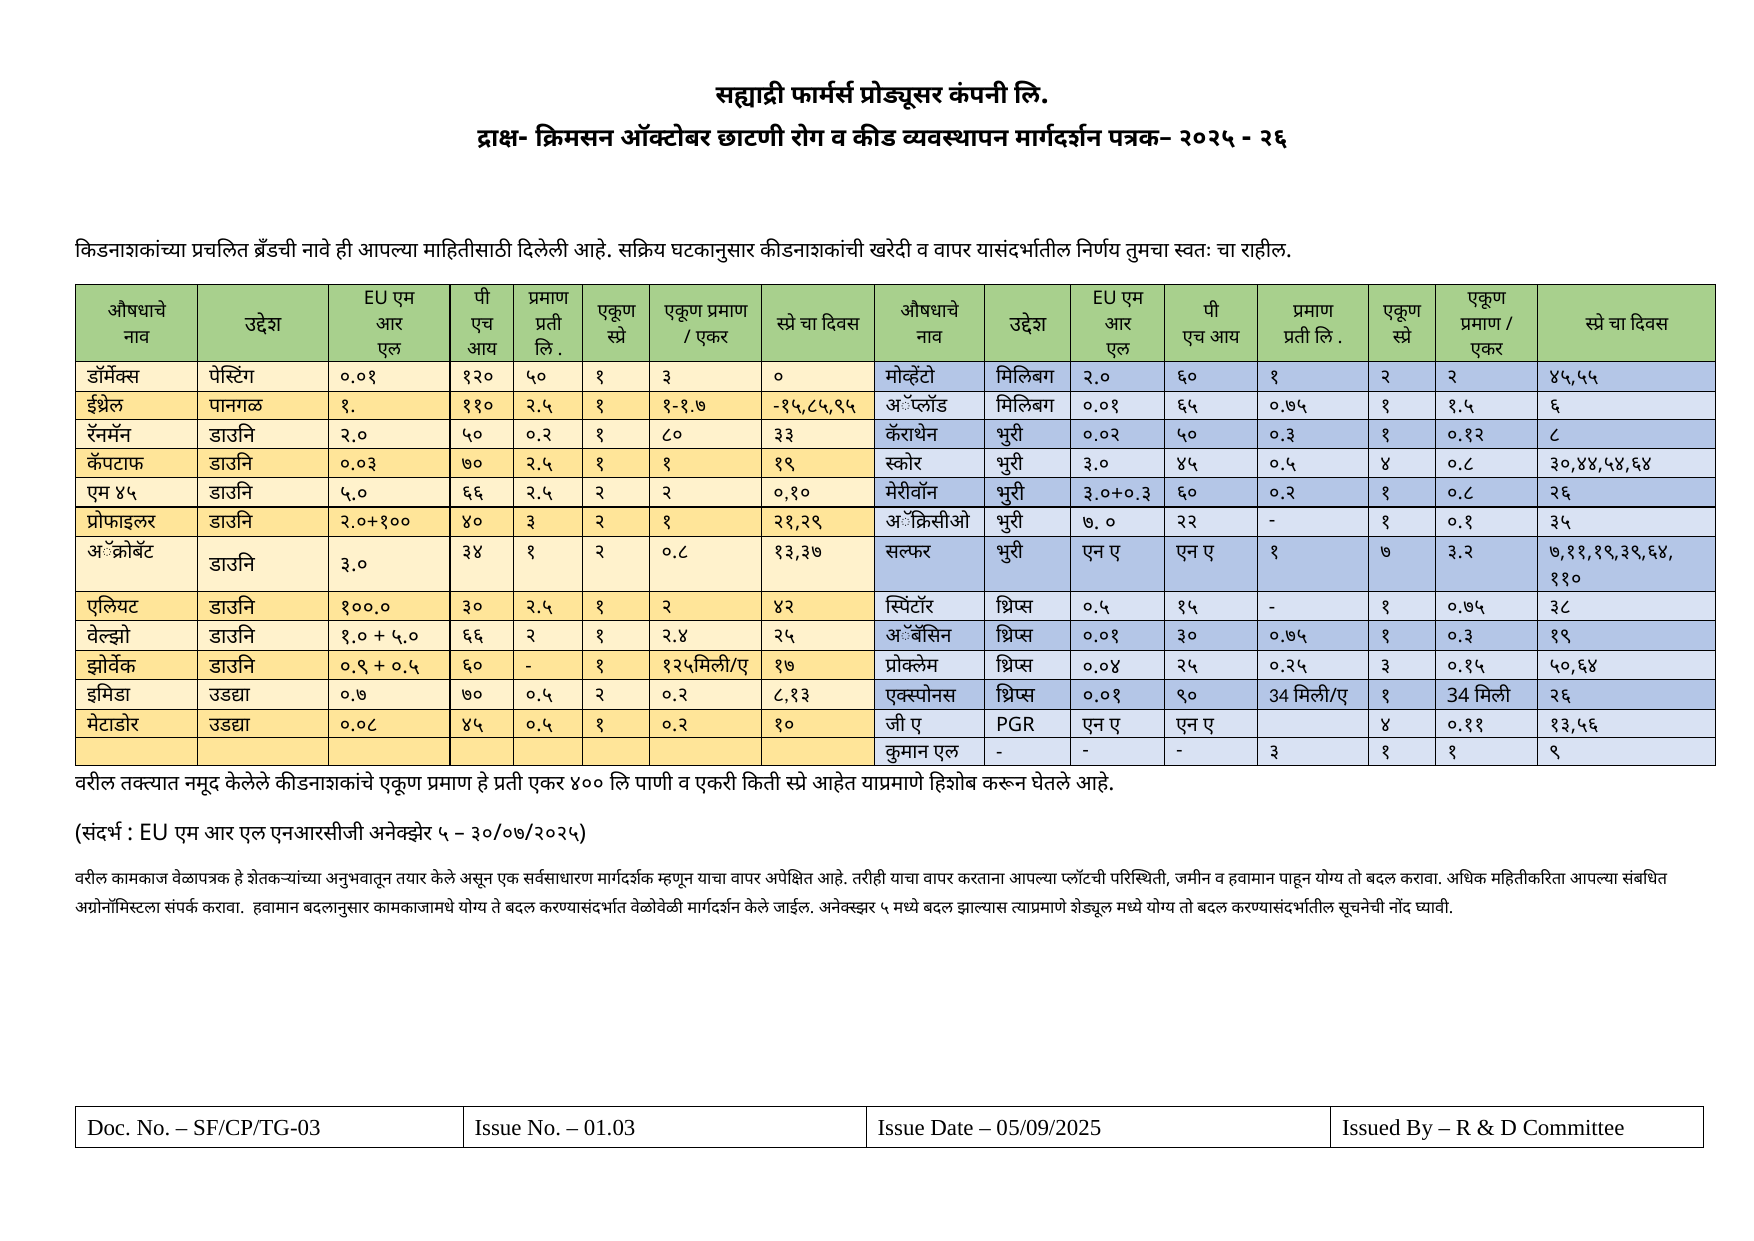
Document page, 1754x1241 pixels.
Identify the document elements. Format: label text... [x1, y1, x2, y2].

text वरील तक्त्यात नमूद केलेले कीडनाशकांचे एकूण प्रमाण हे प्रती एकर ४०० लि पाणी व एकरी किती स्प्रे आहेत याप्रमाणे हिशोब करून घेतले आहे. [75, 766, 1689, 797]
table_header एकूण स्प्रे [583, 285, 649, 361]
table_cell स्पिंटॉर [875, 592, 984, 620]
table_cell भुरी [985, 537, 1070, 591]
table_cell १००.० [329, 592, 449, 620]
table_cell १ [650, 449, 761, 477]
table_cell १ [583, 710, 649, 737]
table_cell १ [514, 537, 582, 591]
table_cell १७ [762, 651, 874, 679]
table_header औषधाचे नाव [875, 285, 984, 361]
table_cell कुमान एल [875, 738, 984, 765]
table_cell एम ४५ [76, 478, 197, 506]
table_cell ३ [1258, 738, 1368, 765]
table_cell १ [583, 392, 649, 419]
table_cell १२० [451, 362, 513, 391]
table_cell २५ [762, 621, 874, 650]
table_cell अॅक्रिसीओ [875, 508, 984, 536]
table_cell [583, 738, 649, 765]
table_cell ६० [451, 651, 513, 679]
table_cell उडद्या [198, 680, 328, 709]
table_cell - [1071, 738, 1164, 765]
table_cell २ [514, 621, 582, 650]
table_cell ३५ [1538, 508, 1715, 536]
table_cell ३ [1369, 651, 1435, 679]
table_cell १ [1436, 738, 1537, 765]
table_cell अॅबॅसिन [875, 621, 984, 650]
table_cell डाउनि [198, 508, 328, 536]
table_cell भुरी [985, 508, 1070, 536]
table_cell ७० [451, 680, 513, 709]
table_cell १ [583, 362, 649, 391]
table_cell १२५मिली/ए [650, 651, 761, 679]
table_cell कॅपटाफ [76, 449, 197, 477]
table_cell १ [583, 651, 649, 679]
table_cell ९० [1165, 680, 1257, 709]
table_cell [1258, 710, 1368, 737]
table_cell प्रोक्लेम [875, 651, 984, 679]
table_cell ३ [514, 508, 582, 536]
table_cell २.५ [514, 592, 582, 620]
table_cell वेल्झो [76, 621, 197, 650]
table_cell १-१.७ [650, 392, 761, 419]
table_cell ८ [1538, 420, 1715, 448]
table_cell डॉर्मेक्स [76, 362, 197, 391]
table_cell ०.९ + ०.५ [329, 651, 449, 679]
table_cell ०.७५ [1436, 592, 1537, 620]
table_cell ६५ [1165, 392, 1257, 419]
table_cell ३३ [762, 420, 874, 448]
table_cell 34 मिली/ए [1258, 680, 1368, 709]
table_cell १ [1369, 621, 1435, 650]
table_cell ०.१२ [1436, 420, 1537, 448]
table_cell एक्स्पोनस [875, 680, 984, 709]
table_cell ६० [1165, 362, 1257, 391]
table_cell एन ए [1071, 710, 1164, 737]
table_cell [514, 738, 582, 765]
table_cell २.४ [650, 621, 761, 650]
table_cell ईथ्रेल [76, 392, 197, 419]
table_cell २१,२९ [762, 508, 874, 536]
table_cell १.५ [1436, 392, 1537, 419]
table_cell १९ [1538, 621, 1715, 650]
table_cell १३,३७ [762, 537, 874, 591]
table_cell ०.०१ [1071, 392, 1164, 419]
table_cell ३.० [1071, 449, 1164, 477]
table_cell ०.३ [1258, 420, 1368, 448]
table_cell थ्रिप्स [985, 680, 1070, 709]
table_cell २ [1436, 362, 1537, 391]
table_header एकूण प्रमाण / एकर [650, 285, 761, 361]
table_cell २.५ [514, 449, 582, 477]
table_cell १ [1369, 592, 1435, 620]
table_cell मेटाडोर [76, 710, 197, 737]
table_cell डाउनि [198, 621, 328, 650]
table_cell भुरी [985, 478, 1070, 506]
table_cell - [514, 651, 582, 679]
table_cell ०.८ [650, 537, 761, 591]
table_cell ६० [1165, 478, 1257, 506]
table_cell ०.२ [514, 420, 582, 448]
table_cell २६ [1538, 680, 1715, 709]
table_cell ०,१० [762, 478, 874, 506]
table_cell १ [583, 621, 649, 650]
table_cell ०.०१ [1071, 621, 1164, 650]
table_cell भुरी [985, 449, 1070, 477]
table_cell १ [1258, 362, 1368, 391]
table_cell ०.८ [1436, 449, 1537, 477]
table_cell डाउनि [198, 478, 328, 506]
table_header EU एम आर एल [329, 285, 449, 361]
table_cell डाउनि [198, 651, 328, 679]
table_cell २५ [1165, 651, 1257, 679]
table_cell २ [1369, 362, 1435, 391]
table_cell ३८ [1538, 592, 1715, 620]
table_cell १ [1369, 392, 1435, 419]
table_header EU एम आर एल [1071, 285, 1164, 361]
table_cell [198, 738, 328, 765]
table_cell ४५,५५ [1538, 362, 1715, 391]
table_cell डाउनि [198, 420, 328, 448]
table_cell १ [1369, 738, 1435, 765]
table_cell ३० [1165, 621, 1257, 650]
table_cell ६६ [451, 621, 513, 650]
table_header एकूण प्रमाण / एकर [1436, 285, 1537, 361]
table_cell ०.२ [650, 710, 761, 737]
table_cell - [1165, 738, 1257, 765]
table_cell २.० [329, 420, 449, 448]
text किडनाशकांच्या प्रचलित ब्रॅंडची नावे ही आपल्या माहितीसाठी दिलेली आहे. सक्रिय घटकानुसार कीडनाशकांची खरेदी व वापर यासंदर्भातील निर्णय तुमचा स्वतः चा राहील. [75, 233, 1689, 264]
table_cell ० [762, 362, 874, 391]
table_cell १ [1369, 680, 1435, 709]
table_cell कॅराथेन [875, 420, 984, 448]
table_cell ०.१५ [1436, 651, 1537, 679]
table_cell ३.०+०.३ [1071, 478, 1164, 506]
table_cell थ्रिप्स [985, 592, 1070, 620]
table_cell ३.० [329, 537, 449, 591]
table_cell ०.८ [1436, 478, 1537, 506]
table_cell १ [583, 592, 649, 620]
table_cell २ [583, 537, 649, 591]
table_cell २ [583, 680, 649, 709]
table_cell अॅप्लॉड [875, 392, 984, 419]
table_cell ०.११ [1436, 710, 1537, 737]
table_cell ०.०२ [1071, 420, 1164, 448]
table_cell १ [1369, 508, 1435, 536]
table_cell एन ए [1165, 537, 1257, 591]
table_cell ७ [1369, 537, 1435, 591]
table_cell २ [583, 478, 649, 506]
table_header उद्देश [985, 285, 1070, 361]
table_cell पानगळ [198, 392, 328, 419]
table_header औषधाचे नाव [76, 285, 197, 361]
table_cell सल्फर [875, 537, 984, 591]
table_cell १ [1369, 420, 1435, 448]
table_cell ११० [451, 392, 513, 419]
table_cell १. [329, 392, 449, 419]
table_cell १५ [1165, 592, 1257, 620]
table_cell २ [583, 508, 649, 536]
table_cell ९ [1538, 738, 1715, 765]
table_header उद्देश [198, 285, 328, 361]
table_cell स्कोर [875, 449, 984, 477]
table_cell - [1258, 592, 1368, 620]
table_cell ०.०८ [329, 710, 449, 737]
table_header प्रमाण प्रती लि . [1258, 285, 1368, 361]
table_cell भुरी [985, 420, 1070, 448]
table_cell १ [650, 508, 761, 536]
table_cell ७,११,१९,३९,६४, ११० [1538, 537, 1715, 591]
table_cell [76, 738, 197, 765]
table_cell ५०,६४ [1538, 651, 1715, 679]
table_cell ४२ [762, 592, 874, 620]
table_cell ७० [451, 449, 513, 477]
table_cell इमिडा [76, 680, 197, 709]
table_cell मोव्हेंटो [875, 362, 984, 391]
table_cell ५० [451, 420, 513, 448]
table_cell ५.० [329, 478, 449, 506]
table_cell अॅक्रोबॅट [76, 537, 197, 591]
table_cell ८० [650, 420, 761, 448]
table_cell [329, 738, 449, 765]
table_cell ०.५ [1071, 592, 1164, 620]
text वरील कामकाज वेळापत्रक हे शेतकर्‍यांच्या अनुभवातून तयार केले असून एक सर्वसाधारण मार्गदर्शक म्हणून याचा वापर अपेक्षित आहे. तरीही याचा वापर करताना आपल्या प्लॉटची परिस्थिती, जमीन व हवामान पाहून योग्य तो बदल करावा. अधिक महितीकरिता आपल्या संबधित अग्रोनॉमिस्टला संपर्क करावा. हवामान बदलानुसार कामकाजामधे योग्य ते बदल करण्यासंदर्भात वेळोवेळी मार्गदर्शन केले जाईल. अनेक्स्झर ५ मध्ये बदल झाल्यास त्याप्रमाणे शेड्यूल मध्ये योग्य तो बदल करण्यासंदर्भातील सूचनेची नोंद घ्यावी. [75, 867, 1689, 919]
table_cell एन ए [1165, 710, 1257, 737]
table_cell मेरीवॉन [875, 478, 984, 506]
table_header एकूण स्प्रे [1369, 285, 1435, 361]
table_cell थ्रिप्स [985, 621, 1070, 650]
table_cell १ [1369, 478, 1435, 506]
table_cell २२ [1165, 508, 1257, 536]
table_cell ७. ० [1071, 508, 1164, 536]
table_cell २ [650, 592, 761, 620]
table_cell ०.२ [1258, 478, 1368, 506]
table_header पी एच आय [1165, 285, 1257, 361]
table_cell ०.३ [1436, 621, 1537, 650]
table_cell ०.२ [650, 680, 761, 709]
table_cell ०.१ [1436, 508, 1537, 536]
table_cell उडद्या [198, 710, 328, 737]
table_cell थ्रिप्स [985, 651, 1070, 679]
table_cell २.५ [514, 478, 582, 506]
table_header स्प्रे चा दिवस [1538, 285, 1715, 361]
table_cell - [1258, 508, 1368, 536]
table_cell १३,५६ [1538, 710, 1715, 737]
table_cell एलियट [76, 592, 197, 620]
table_header प्रमाण प्रती लि . [514, 285, 582, 361]
table_cell २.५ [514, 392, 582, 419]
table_cell १० [762, 710, 874, 737]
table_cell ८,१३ [762, 680, 874, 709]
table_cell २६ [1538, 478, 1715, 506]
table_cell २ [650, 478, 761, 506]
table_cell ३०,४४,५४,६४ [1538, 449, 1715, 477]
table_cell १ [1258, 537, 1368, 591]
text (संदर्भ : EU एम आर एल एनआरसीजी अनेक्झेर ५ – ३०/०७/२०२५) [75, 816, 1689, 847]
table_cell ०.५ [1258, 449, 1368, 477]
table_cell ०.०१ [329, 362, 449, 391]
table_cell १ [583, 449, 649, 477]
table_cell [451, 738, 513, 765]
table_cell रॅनमॅन [76, 420, 197, 448]
table_cell ५० [1165, 420, 1257, 448]
table_cell ०.७५ [1258, 621, 1368, 650]
table_cell ०.५ [514, 710, 582, 737]
table_cell मिलिबग [985, 392, 1070, 419]
table_cell २.०+१०० [329, 508, 449, 536]
table_cell पेस्टिंग [198, 362, 328, 391]
table_cell जी ए [875, 710, 984, 737]
table_cell ४ [1369, 710, 1435, 737]
table_cell ५० [514, 362, 582, 391]
table_cell १ [583, 420, 649, 448]
table_cell ०.०१ [1071, 680, 1164, 709]
table_cell ४ [1369, 449, 1435, 477]
table_cell १९ [762, 449, 874, 477]
table_cell डाउनि [198, 592, 328, 620]
table_cell ४५ [1165, 449, 1257, 477]
table_cell [762, 738, 874, 765]
table_cell ३.२ [1436, 537, 1537, 591]
table_cell प्रोफाइलर [76, 508, 197, 536]
table_cell झोर्वेक [76, 651, 197, 679]
table_cell ३ [650, 362, 761, 391]
table_cell 34 मिली [1436, 680, 1537, 709]
table_cell १.० + ५.० [329, 621, 449, 650]
table_cell - [985, 738, 1070, 765]
table_cell ४५ [451, 710, 513, 737]
table_cell ६६ [451, 478, 513, 506]
table_cell ६ [1538, 392, 1715, 419]
table_cell PGR [985, 710, 1070, 737]
table_cell ०.०३ [329, 449, 449, 477]
table_cell ०.०४ [1071, 651, 1164, 679]
table_cell ४० [451, 508, 513, 536]
table_cell ३४ [451, 537, 513, 591]
table_cell ०.५ [514, 680, 582, 709]
table_cell २.० [1071, 362, 1164, 391]
table_cell मिलिबग [985, 362, 1070, 391]
table_header पी एच आय [451, 285, 513, 361]
table_cell ३० [451, 592, 513, 620]
table_header स्प्रे चा दिवस [762, 285, 874, 361]
table_cell डाउनि [198, 449, 328, 477]
table_cell एन ए [1071, 537, 1164, 591]
table_cell डाउनि [198, 537, 328, 591]
table_cell ०.७ [329, 680, 449, 709]
table_cell [650, 738, 761, 765]
table_cell ०.२५ [1258, 651, 1368, 679]
table_cell -१५,८५,९५ [762, 392, 874, 419]
table_cell ०.७५ [1258, 392, 1368, 419]
